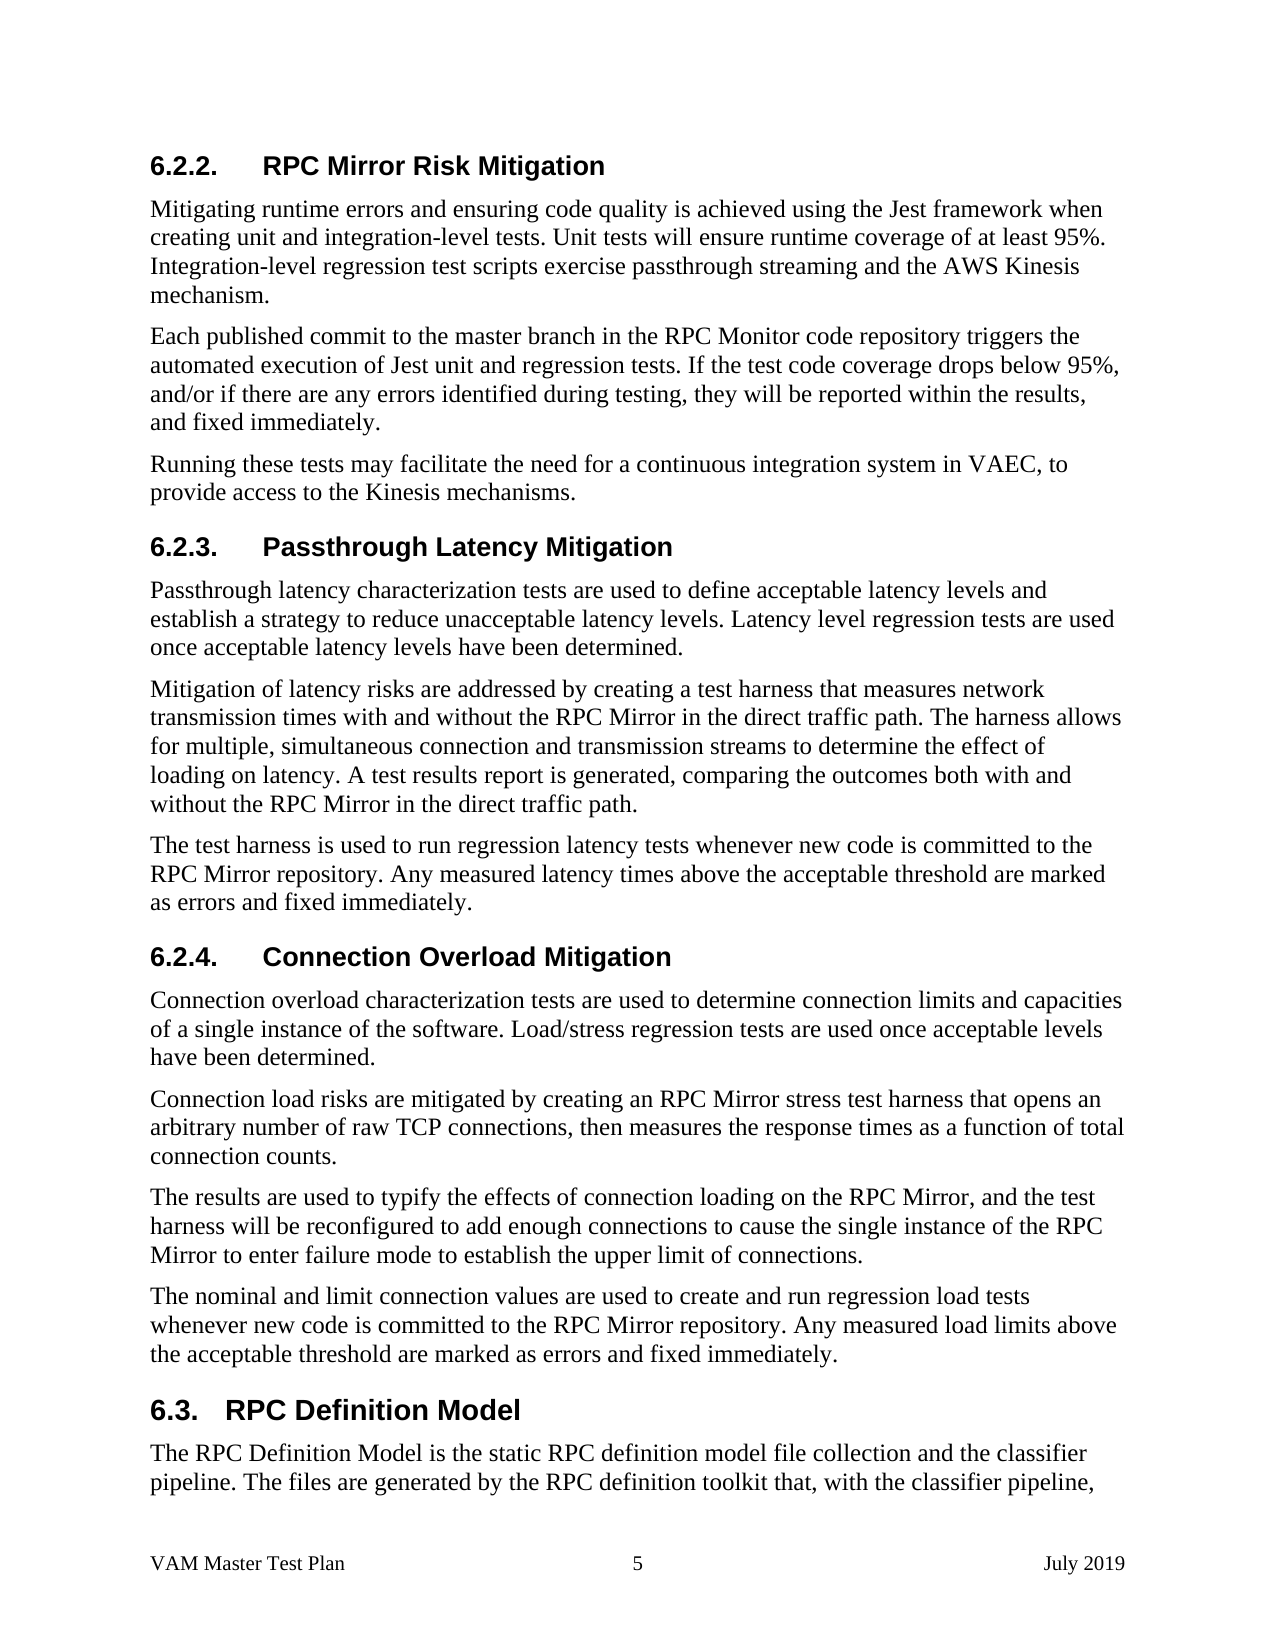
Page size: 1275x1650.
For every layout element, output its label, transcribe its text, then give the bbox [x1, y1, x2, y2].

text Mitigating runtime errors and ensuring code quality is achieved using the Jest framework when creating unit and integration-level tests. Unit tests will ensure runtime coverage of at least 95%. Integration-level regression test scripts exercise passthrough streaming and the AWS Kinesis mechanism. [150, 194, 1125, 309]
subtitle RPC Mirror Risk Mitigation [150, 150, 1125, 181]
text Each published commit to the master branch in the RPC Monitor code repository triggers the automated execution of Jest unit and regression tests. If the test code coverage drops below 95%, and/or if there are any errors identified during testing, they will be reported within the results, and fixed immediately. [150, 321, 1125, 436]
text Passthrough latency characterization tests are used to define acceptable latency levels and establish a strategy to reduce unacceptable latency levels. Latency level regression tests are used once acceptable latency levels have been determined. [150, 575, 1125, 661]
text The nominal and limit connection values are used to create and run regression load tests whenever new code is committed to the RPC Mirror repository. Any measured load limits above the acceptable threshold are marked as errors and fixed immediately. [150, 1281, 1125, 1367]
subtitle Connection Overload Mitigation [150, 941, 1125, 972]
subtitle Passthrough Latency Mitigation [150, 531, 1125, 562]
text Mitigation of latency risks are addressed by creating a test harness that measures network transmission times with and without the RPC Mirror in the direct traffic path. The harness allows for multiple, simultaneous connection and transmission streams to determine the effect of loading on latency. A test results report is generated, comparing the outcomes both with and without the RPC Mirror in the direct traffic path. [150, 674, 1125, 817]
text The test harness is used to run regression latency tests whenever new code is committed to the RPC Mirror repository. Any measured latency times above the acceptable threshold are marked as errors and fixed immediately. [150, 830, 1125, 916]
subtitle RPC Definition Model [150, 1392, 1125, 1426]
text Connection overload characterization tests are used to determine connection limits and capacities of a single instance of the software. Load/stress regression tests are used once acceptable levels have been determined. [150, 985, 1125, 1071]
text Connection load risks are mitigated by creating an RPC Mirror stress test harness that opens an arbitrary number of raw TCP connections, then measures the response times as a function of total connection counts. [150, 1084, 1125, 1170]
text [150, 1438, 1125, 1496]
text Running these tests may facilitate the need for a continuous integration system in VAEC, to provide access to the Kinesis mechanisms. [150, 449, 1125, 506]
text The results are used to typify the effects of connection loading on the RPC Mirror, and the test harness will be reconfigured to add enough connections to cause the single instance of the RPC Mirror to enter failure mode to establish the upper limit of connections. [150, 1182, 1125, 1269]
